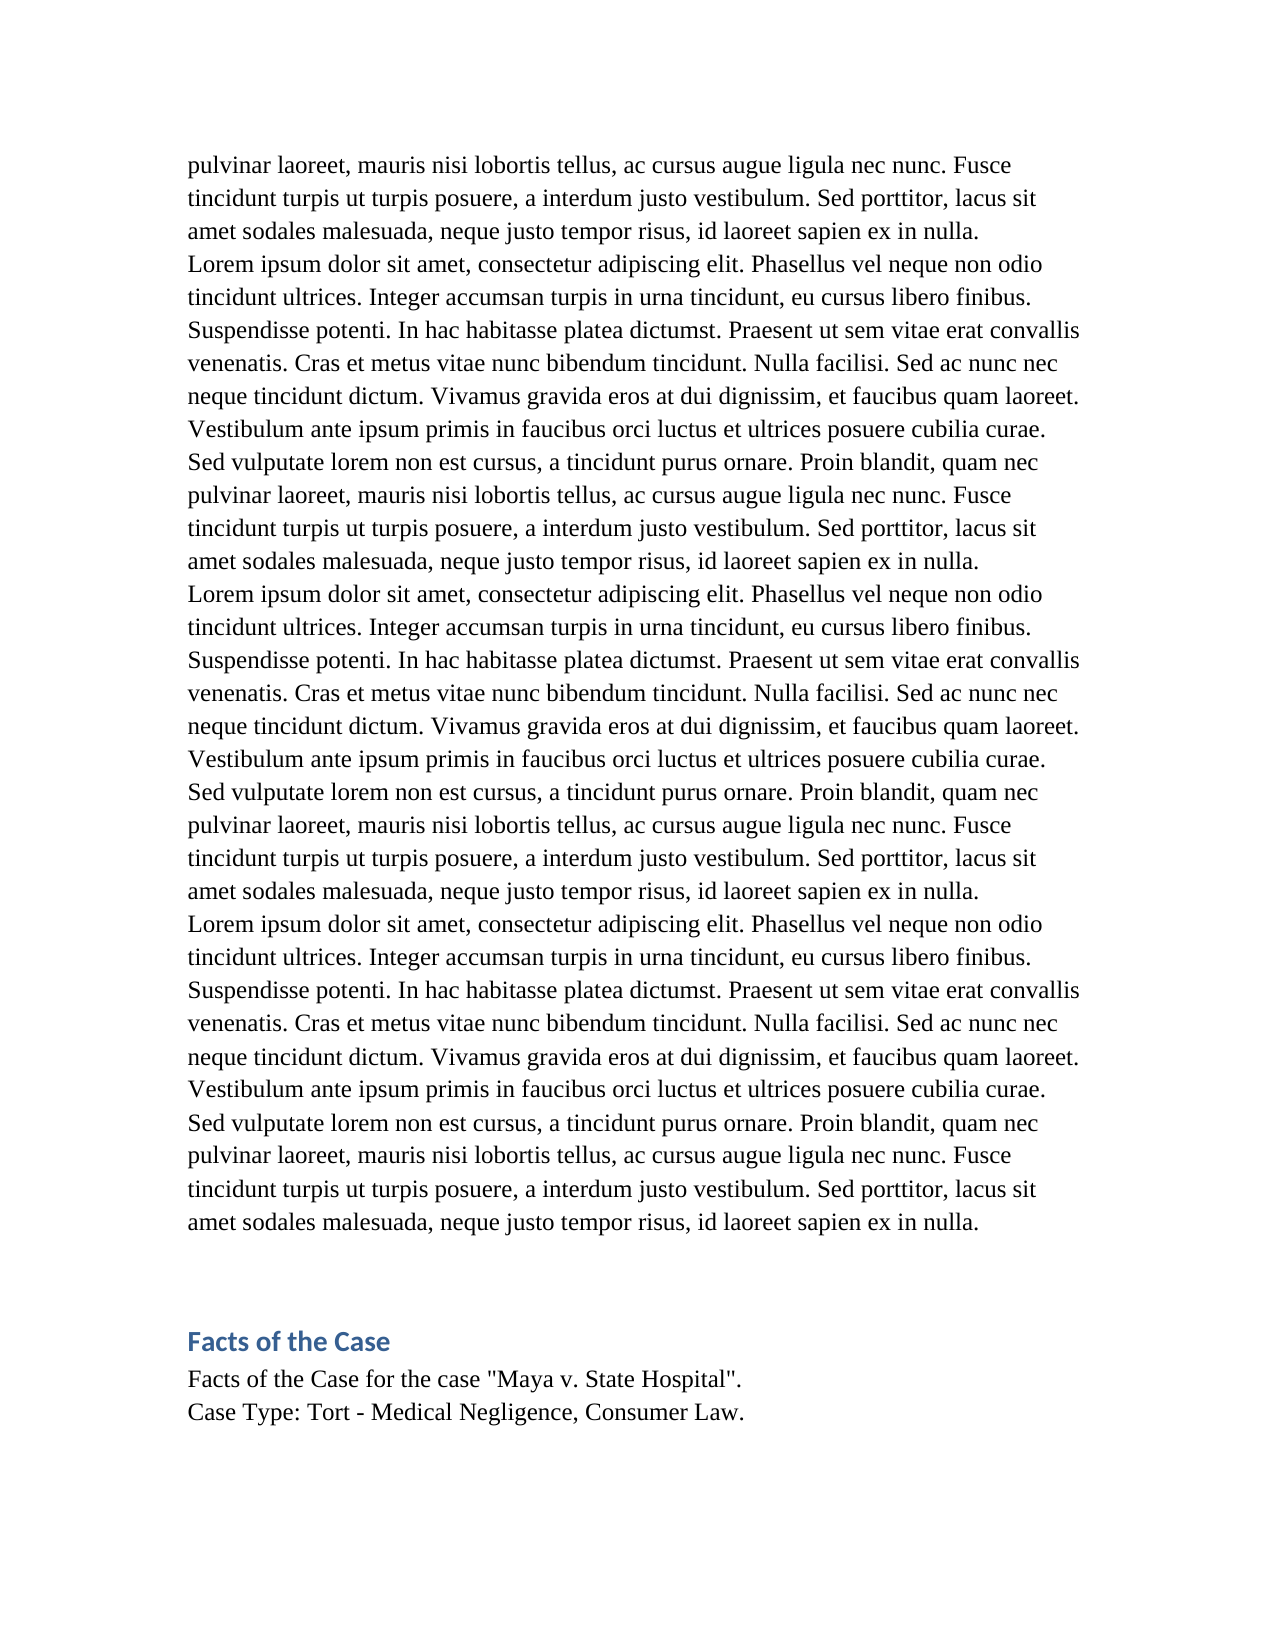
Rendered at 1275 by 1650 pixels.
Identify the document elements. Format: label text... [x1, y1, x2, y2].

subtitle Facts of the Case [187, 1323, 1087, 1358]
text Facts of the Case for the case "Maya v. State Hospital". Case Type: Tort - Medical Negligence, Consumer Law. [187, 1364, 1087, 1458]
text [187, 150, 1087, 1268]
